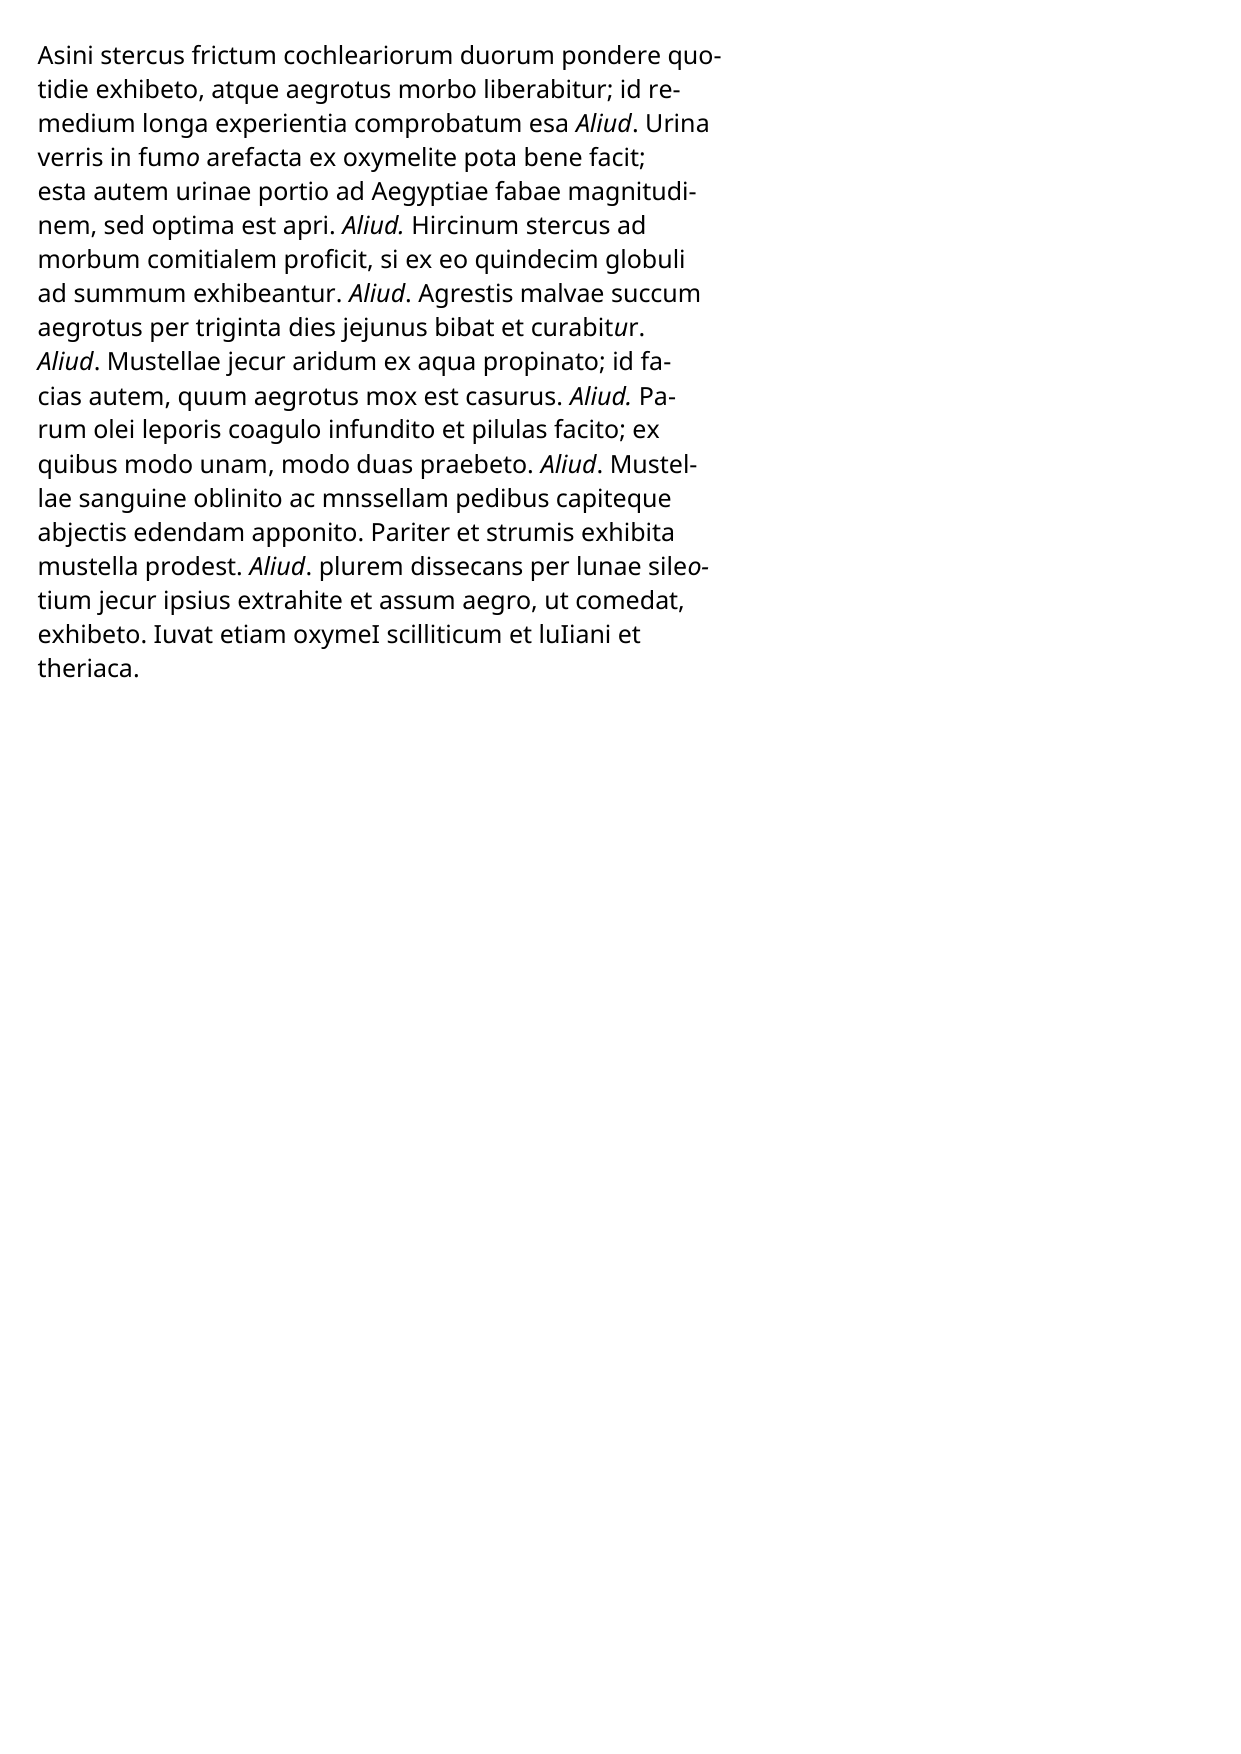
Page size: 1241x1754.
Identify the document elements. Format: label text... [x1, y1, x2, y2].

text Asini stercus frictum cochleariorum duorum pondere quo- tidie exhibeto, atque aegrotus morbo liberabitur; id re- medium longa experientia comprobatum esa Aliud. Urina verris in fumo arefacta ex oxymelite pota bene facit; esta autem urinae portio ad Aegyptiae fabae magnitudi- nem, sed optima est apri. Aliud. Hircinum stercus ad morbum comitialem proficit, si ex eo quindecim globuli ad summum exhibeantur. Aliud. Agrestis malvae succum aegrotus per triginta dies jejunus bibat et curabitur. Aliud. Mustellae jecur aridum ex aqua propinato; id fa- cias autem, quum aegrotus mox est casurus. Aliud. Pa- rum olei leporis coagulo infundito et pilulas facito; ex quibus modo unam, modo duas praebeto. Aliud. Mustel- lae sanguine oblinito ac mnssellam pedibus capiteque abjectis edendam apponito. Pariter et strumis exhibita mustella prodest. Aliud. plurem dissecans per lunae sileo- tium jecur ipsius extrahite et assum aegro, ut comedat, exhibeto. Iuvat etiam oxymeI scilliticum et luIiani et theriaca. [37, 37, 1203, 685]
